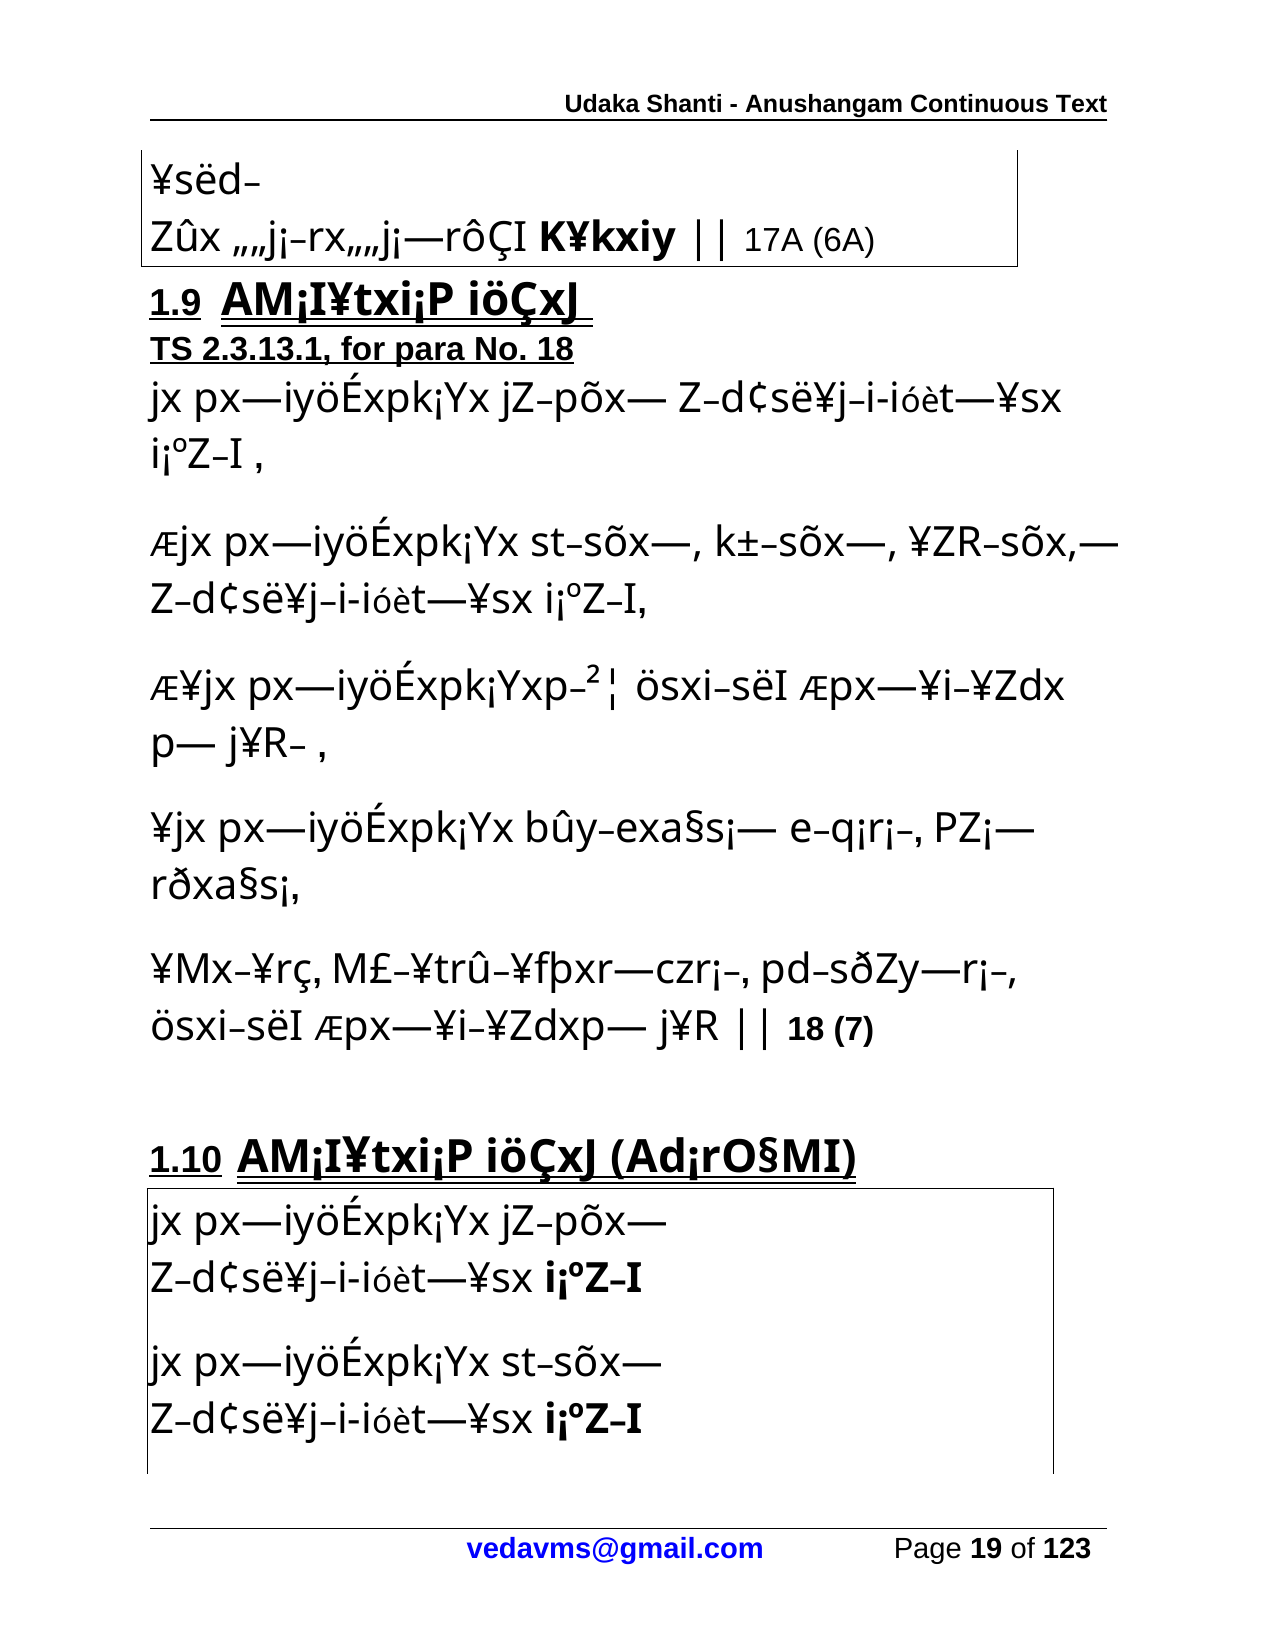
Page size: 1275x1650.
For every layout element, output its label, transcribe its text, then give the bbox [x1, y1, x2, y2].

text Æ¥jx px—iyöÉxpk¡Yxp–²¦ ösxi–sëI Æpx—¥i–¥Zdx [150, 656, 1126, 713]
text ¥jx px—iyöÉxpk¡Yx bûy–exa§s¡— e–q¡r¡–, PZ¡—rðxa§s¡, [150, 798, 1126, 911]
subtitle AM¡I¥txi¡P iöÇxJ (Ad¡rO§MI) [149, 1119, 1107, 1187]
text Zûx „„j¡–rx„„j¡—rôÇI K¥kxiy || 17A (6A) [142, 207, 1017, 266]
text Z–d¢së¥j–i-ióèt—¥sx i¡ºZ–I, [150, 569, 1107, 625]
text Æjx px—iyöÉxpk¡Yx st–sõx—, k±–sõx—, ¥ZR–sõx,— [150, 512, 1126, 569]
text ¥b–px Bj¡—rôÇ–¥së— „i£¥Z–-dxj¡—rôÇ–¥sëd– [142, 150, 1017, 207]
text ösxi–sëI Æpx—¥i–¥Zdxp— j¥R || 18 (7) [150, 996, 1126, 1053]
text p— j¥R– , [150, 713, 1126, 770]
text Z–d¢së¥j–i-ióèt—¥sx i¡ºZ–I [148, 1386, 1053, 1446]
text jx px—iyöÉxpk¡Yx jZ–põx— Z–d¢së¥j–i-ióèt—¥sx [150, 367, 1126, 424]
subtitle AM¡I¥txi¡P iöÇxJ [149, 267, 1107, 329]
text jx px—iyöÉxpk¡Yx jZ–põx— [148, 1189, 1053, 1244]
text Z–d¢së¥j–i-ióèt—¥sx i¡ºZ–I [148, 1244, 1053, 1304]
text ¥Mx–¥rç, M£–¥trû–¥fþxr—czr¡–, pd–sðZy—r¡–, [150, 939, 1126, 996]
text jx px—iyöÉxpk¡Yx st–sõx— [148, 1329, 1053, 1386]
text TS 2.3.13.1, for para No. 18 [150, 329, 1107, 367]
text i¡ºZ–I , [150, 424, 1107, 481]
